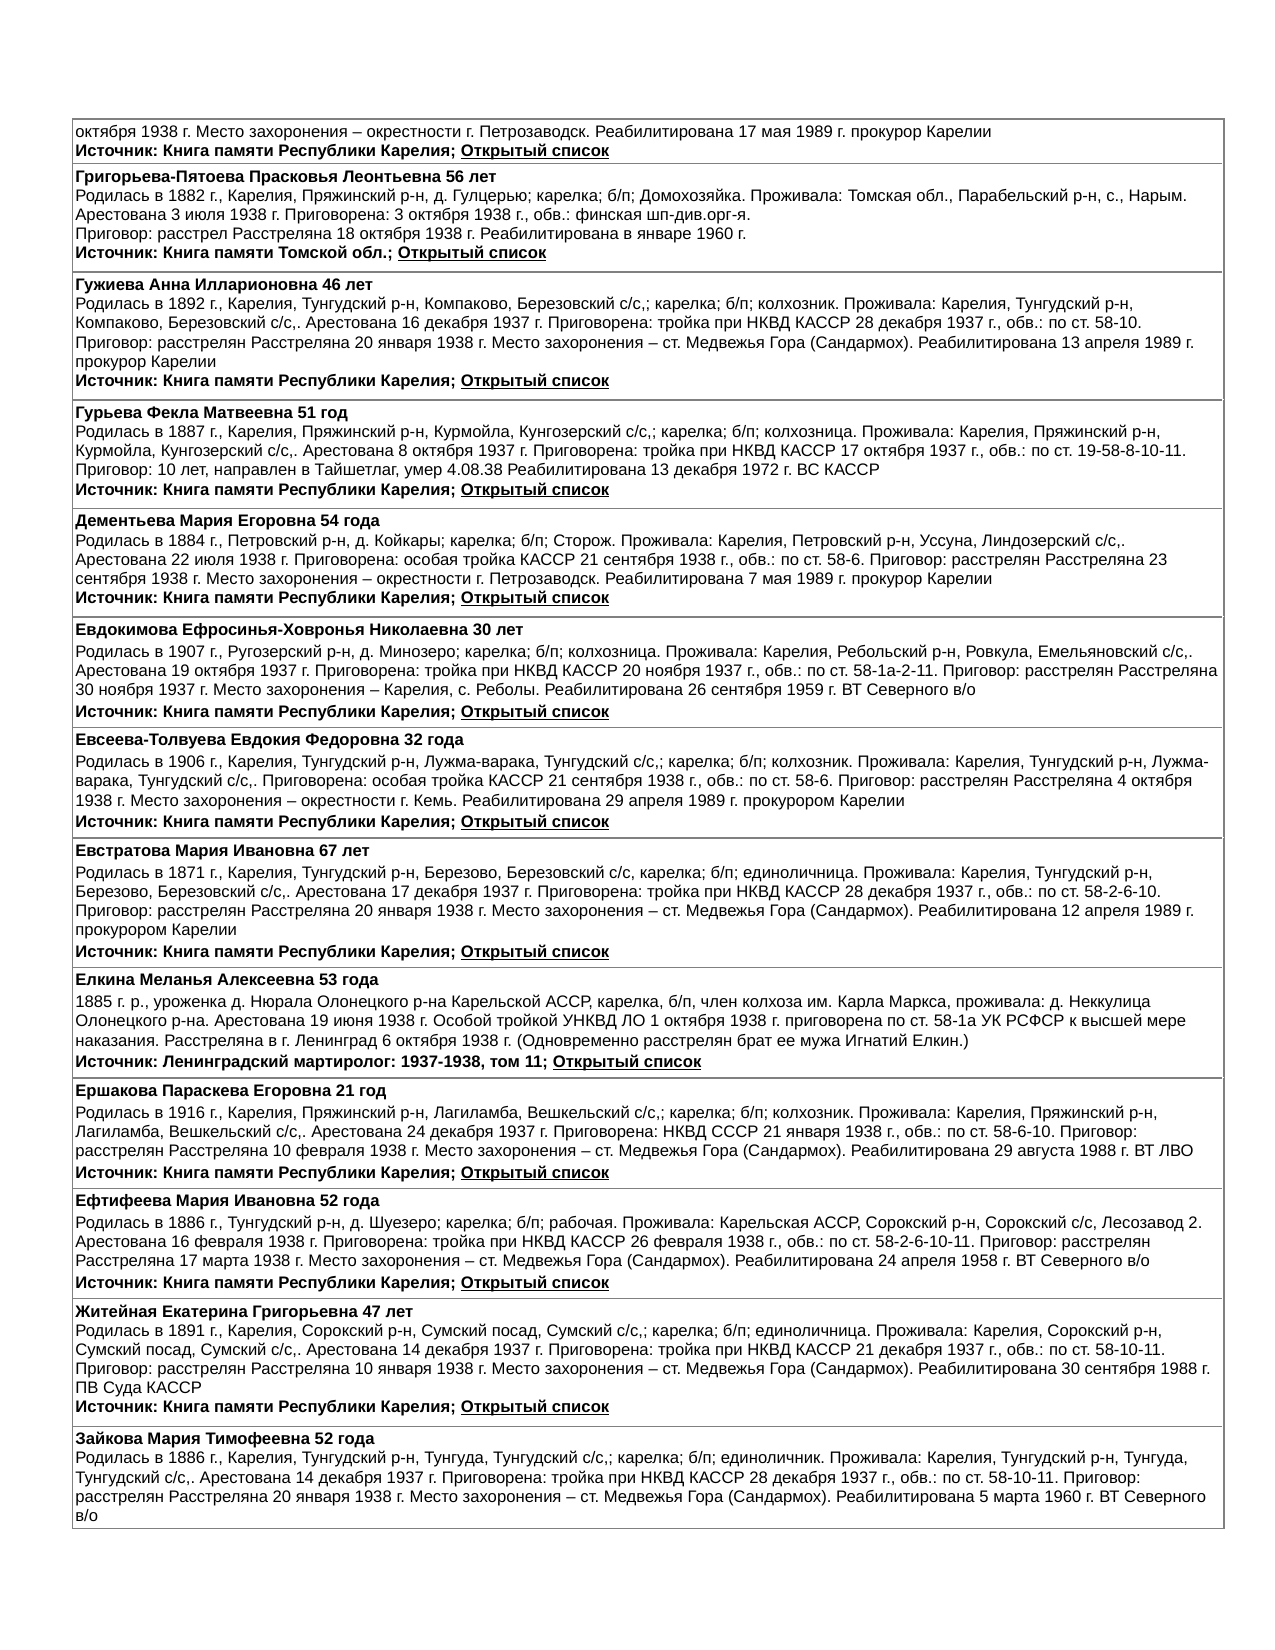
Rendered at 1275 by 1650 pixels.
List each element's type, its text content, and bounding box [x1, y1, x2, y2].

table_cell Житейная Екатерина Григорьевна 47 лет Родилась в 1891 г., Карелия, Сорокский р-н, Сумский посад, Сумский с/с,; карелка; б/п; единоличница. Проживала: Карелия, Сорокский р-н, Сумский посад, Сумский с/с,. Арестована 14 декабря 1937 г. Приговорена: тройка при НКВД КАССР 21 декабря 1937 г., обв.: по ст. 58-10-11. Приговор: расстрелян Расстреляна 10 января 1938 г. Место захоронения – ст. Медвежья Гора (Сандармох). Реабилитирована 30 сентября 1988 г. ПВ Суда КАССР Источник: Книга памяти Республики Карелия; Открытый список [73, 1298, 1223, 1426]
table_cell Елкина Меланья Алексеевна 53 года 1885 г. р., уроженка д. Нюрала Олонецкого р-на Карельской АССР, карелка, б/п, член колхоза им. Карла Маркса, проживала: д. Неккулица Олонецкого р-на. Арестована 19 июня 1938 г. Особой тройкой УНКВД ЛО 1 октября 1938 г. приговорена по ст. 58-1а УК РСФСР к высшей мере наказания. Расстреляна в г. Ленинград 6 октября 1938 г. (Одновременно расстрелян брат ее мужа Игнатий Елкин.) Источник: Ленинградский мартиролог: 1937-1938, том 11; Открытый список [73, 967, 1223, 1077]
table_cell Гурьева Фекла Матвеевна 51 год Родилась в 1887 г., Карелия, Пряжинский р-н, Курмойла, Кунгозерский с/с,; карелка; б/п; колхозница. Проживала: Карелия, Пряжинский р-н, Курмойла, Кунгозерский с/с,. Арестована 8 октября 1937 г. Приговорена: тройка при НКВД КАССР 17 октября 1937 г., обв.: по ст. 19-58-8-10-11. Приговор: 10 лет, направлен в Тайшетлаг, умер 4.08.38 Реабилитирована 13 декабря 1972 г. ВС КАССР Источник: Книга памяти Республики Карелия; Открытый список [73, 399, 1223, 508]
table_cell Евстратова Мария Ивановна 67 лет Родилась в 1871 г., Карелия, Тунгудский р-н, Березово, Березовский с/с, карелка; б/п; единоличница. Проживала: Карелия, Тунгудский р-н, Березово, Березовский с/с,. Арестована 17 декабря 1937 г. Приговорена: тройка при НКВД КАССР 28 декабря 1937 г., обв.: по ст. 58-2-6-10. Приговор: расстрелян Расстреляна 20 января 1938 г. Место захоронения – ст. Медвежья Гора (Сандармох). Реабилитирована 12 апреля 1989 г. прокурором Карелии Источник: Книга памяти Республики Карелия; Открытый список [73, 837, 1223, 967]
table_cell Ефтифеева Мария Ивановна 52 года Родилась в 1886 г., Тунгудский р-н, д. Шуезеро; карелка; б/п; рабочая. Проживала: Карельская АССР, Сорокский р-н, Сорокский с/с, Лесозавод 2. Арестована 16 февраля 1938 г. Приговорена: тройка при НКВД КАССР 26 февраля 1938 г., обв.: по ст. 58-2-6-10-11. Приговор: расстрелян Расстреляна 17 марта 1938 г. Место захоронения – ст. Медвежья Гора (Сандармох). Реабилитирована 24 апреля 1958 г. ВТ Северного в/о Источник: Книга памяти Республики Карелия; Открытый список [73, 1188, 1223, 1298]
table_cell Евсеева-Толвуева Евдокия Федоровна 32 года Родилась в 1906 г., Карелия, Тунгудский р-н, Лужма-варака, Тунгудский с/с,; карелка; б/п; колхозник. Проживала: Карелия, Тунгудский р-н, Лужма-варака, Тунгудский с/с,. Приговорена: особая тройка КАССР 21 сентября 1938 г., обв.: по ст. 58-6. Приговор: расстрелян Расстреляна 4 октября 1938 г. Место захоронения – окрестности г. Кемь. Реабилитирована 29 апреля 1989 г. прокурором Карелии Источник: Книга памяти Республики Карелия; Открытый список [73, 727, 1223, 837]
table_cell Дементьева Мария Егоровна 54 года Родилась в 1884 г., Петровский р-н, д. Койкары; карелка; б/п; Сторож. Проживала: Карелия, Петровский р-н, Уссуна, Линдозерский с/с,. Арестована 22 июля 1938 г. Приговорена: особая тройка КАССР 21 сентября 1938 г., обв.: по ст. 58-6. Приговор: расстрелян Расстреляна 23 сентября 1938 г. Место захоронения – окрестности г. Петрозаводск. Реабилитирована 7 мая 1989 г. прокурор Карелии Источник: Книга памяти Республики Карелия; Открытый список [73, 508, 1223, 616]
table_cell Евдокимова Ефросинья-Ховронья Николаевна 30 лет Родилась в 1907 г., Ругозерский р-н, д. Минозеро; карелка; б/п; колхозница. Проживала: Карелия, Ребольский р-н, Ровкула, Емельяновский с/с,. Арестована 19 октября 1937 г. Приговорена: тройка при НКВД КАССР 20 ноября 1937 г., обв.: по ст. 58-1а-2-11. Приговор: расстрелян Расстреляна 30 ноября 1937 г. Место захоронения – Карелия, с. Реболы. Реабилитирована 26 сентября 1959 г. ВТ Северного в/о Источник: Книга памяти Республики Карелия; Открытый список [73, 616, 1223, 727]
table_cell Григорьева-Пятоева Прасковья Леонтьевна 56 лет Родилась в 1882 г., Карелия, Пряжинский р-н, д. Гулцерью; карелка; б/п; Домохозяйка. Проживала: Томская обл., Парабельский р-н, с., Нарым. Арестована 3 июля 1938 г. Приговорена: 3 октября 1938 г., обв.: финская шп-див.орг-я. Приговор: расстрел Расстреляна 18 октября 1938 г. Реабилитирована в январе 1960 г. Источник: Книга памяти Томской обл.; Открытый список [73, 163, 1223, 271]
table_cell Ершакова Параскева Егоровна 21 год Родилась в 1916 г., Карелия, Пряжинский р-н, Лагиламба, Вешкельский с/с,; карелка; б/п; колхозник. Проживала: Карелия, Пряжинский р-н, Лагиламба, Вешкельский с/с,. Арестована 24 декабря 1937 г. Приговорена: НКВД СССР 21 января 1938 г., обв.: по ст. 58-6-10. Приговор: расстрелян Расстреляна 10 февраля 1938 г. Место захоронения – ст. Медвежья Гора (Сандармох). Реабилитирована 29 августа 1988 г. ВТ ЛВО Источник: Книга памяти Республики Карелия; Открытый список [73, 1077, 1223, 1187]
table_cell Гужиева Анна Илларионовна 46 лет Родилась в 1892 г., Карелия, Тунгудский р-н, Компаково, Березовский с/с,; карелка; б/п; колхозник. Проживала: Карелия, Тунгудский р-н, Компаково, Березовский с/с,. Арестована 16 декабря 1937 г. Приговорена: тройка при НКВД КАССР 28 декабря 1937 г., обв.: по ст. 58-10. Приговор: расстрелян Расстреляна 20 января 1938 г. Место захоронения – ст. Медвежья Гора (Сандармох). Реабилитирована 13 апреля 1989 г. прокурор Карелии Источник: Книга памяти Республики Карелия; Открытый список [73, 271, 1223, 399]
